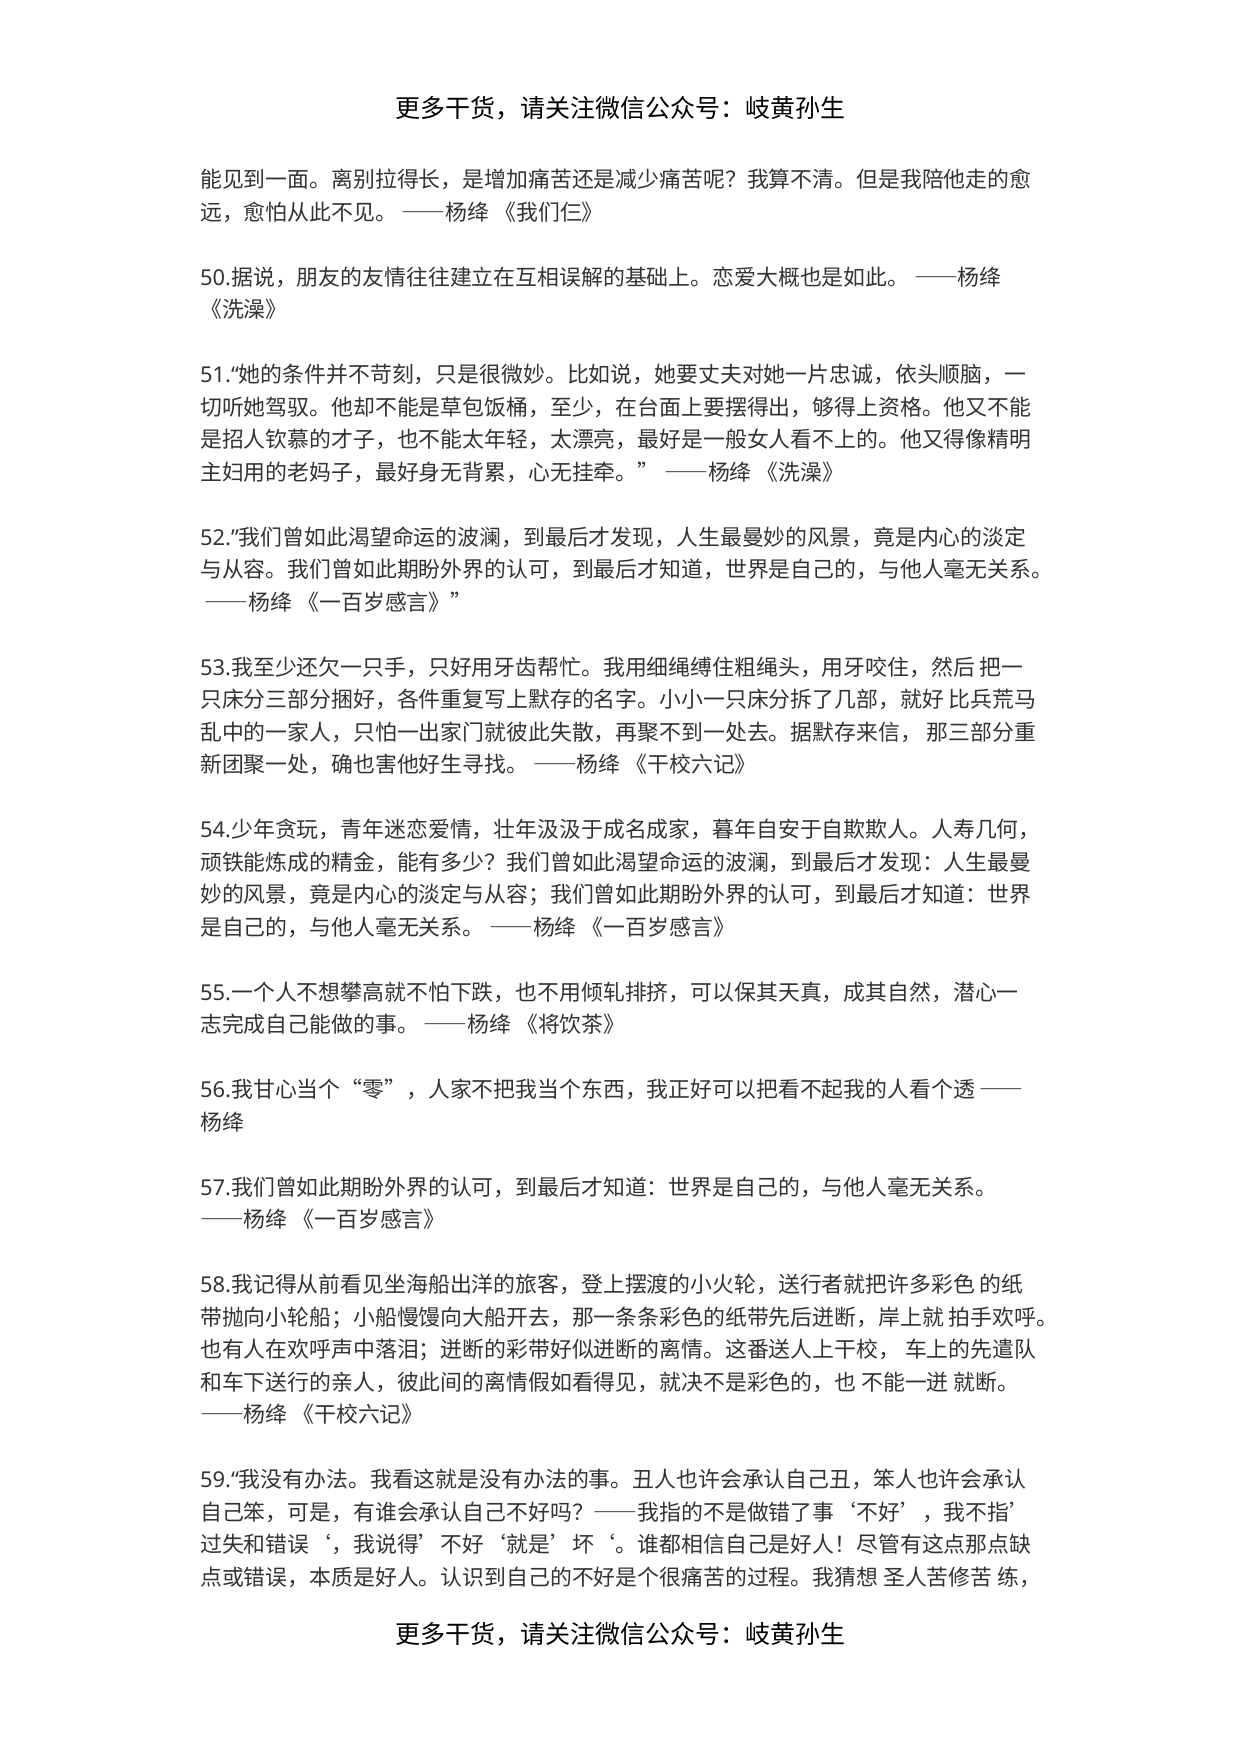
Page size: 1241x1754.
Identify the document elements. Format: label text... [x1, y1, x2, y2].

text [200, 1462, 1040, 1560]
text 56.我甘心当个“零”，人家不把我当个东西，我正好可以把看不起我的人看个透 ——杨绛 [200, 1072, 1040, 1137]
text 52.”我们曾如此渴望命运的波澜，到最后才发现，人生最曼妙的风景，竟是内心的淡定与从容。我们曾如此期盼外界的认可，到最后才知道，世界是自己的，与他人毫无关系。 ——杨绛 《一百岁感言》” [200, 519, 1040, 553]
text 54.少年贪玩，青年迷恋爱情，壮年汲汲于成名成家，暮年自安于自欺欺人。人寿几何，顽铁能炼成的精金，能有多少？我们曾如此渴望命运的波澜，到最后才发现：人生最曼妙的风景，竟是内心的淡定与从容；我们曾如此期盼外界的认可，到最后才知道：世界是自己的，与他人毫无关系。 ——杨绛 《一百岁感言》 [200, 812, 1040, 942]
text 52.”我们曾如此渴望命运的波澜，到最后才发现，人生最曼妙的风景，竟是内心的淡定与从容。我们曾如此期盼外界的认可，到最后才知道，世界是自己的，与他人毫无关系。 ——杨绛 《一百岁感言》” [200, 584, 1040, 617]
text 50.据说，朋友的友情往往建立在互相误解的基础上。恋爱大概也是如此。 ——杨绛 《洗澡》 [200, 259, 1040, 324]
text 58.我记得从前看见坐海船出洋的旅客，登上摆渡的小火轮，送行者就把许多彩色 的纸带抛向小轮船；小船慢馒向大船开去，那一条条彩色的纸带先后迸断，岸上就 拍手欢呼。也有人在欢呼声中落泪；迸断的彩带好似迸断的离情。这番送人上干校， 车上的先遣队和车下送行的亲人，彼此间的离情假如看得见，就决不是彩色的，也 不能一迸 就断。 ——杨绛 《干校六记》 [200, 1332, 1040, 1429]
text 58.我记得从前看见坐海船出洋的旅客，登上摆渡的小火轮，送行者就把许多彩色 的纸带抛向小轮船；小船慢馒向大船开去，那一条条彩色的纸带先后迸断，岸上就 拍手欢呼。也有人在欢呼声中落泪；迸断的彩带好似迸断的离情。这番送人上干校， 车上的先遣队和车下送行的亲人，彼此间的离情假如看得见，就决不是彩色的，也 不能一迸 就断。 ——杨绛 《干校六记》 [200, 1267, 1040, 1300]
text 53.我至少还欠一只手，只好用牙齿帮忙。我用细绳缚住粗绳头，用牙咬住，然后 把一只床分三部分捆好，各件重复写上默存的名字。小小一只床分拆了几部，就好 比兵荒马乱中的一家人，只怕一出家门就彼此失散，再聚不到一处去。据默存来信， 那三部分重新团聚一处，确也害他好生寻找。 ——杨绛 《干校六记》 [200, 649, 1040, 779]
text 51.“她的条件并不苛刻，只是很微妙。比如说，她要丈夫对她一片忠诚，依头顺脑，一切听她驾驭。他却不能是草包饭桶，至少，在台面上要摆得出，够得上资格。他又不能是招人钦慕的才子，也不能太年轻，太漂亮，最好是一般女人看不上的。他又得像精明主妇用的老妈子，最好身无背累，心无挂牵。” ——杨绛 《洗澡》 [200, 357, 1040, 487]
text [200, 162, 1040, 227]
text 57.我们曾如此期盼外界的认可，到最后才知道：世界是自己的，与他人毫无关系。 ——杨绛 《一百岁感言》 [200, 1169, 1040, 1234]
text 55.一个人不想攀高就不怕下跌，也不用倾轧排挤，可以保其天真，成其自然，潜心一志完成自己能做的事。 ——杨绛 《将饮茶》 [200, 974, 1040, 1039]
